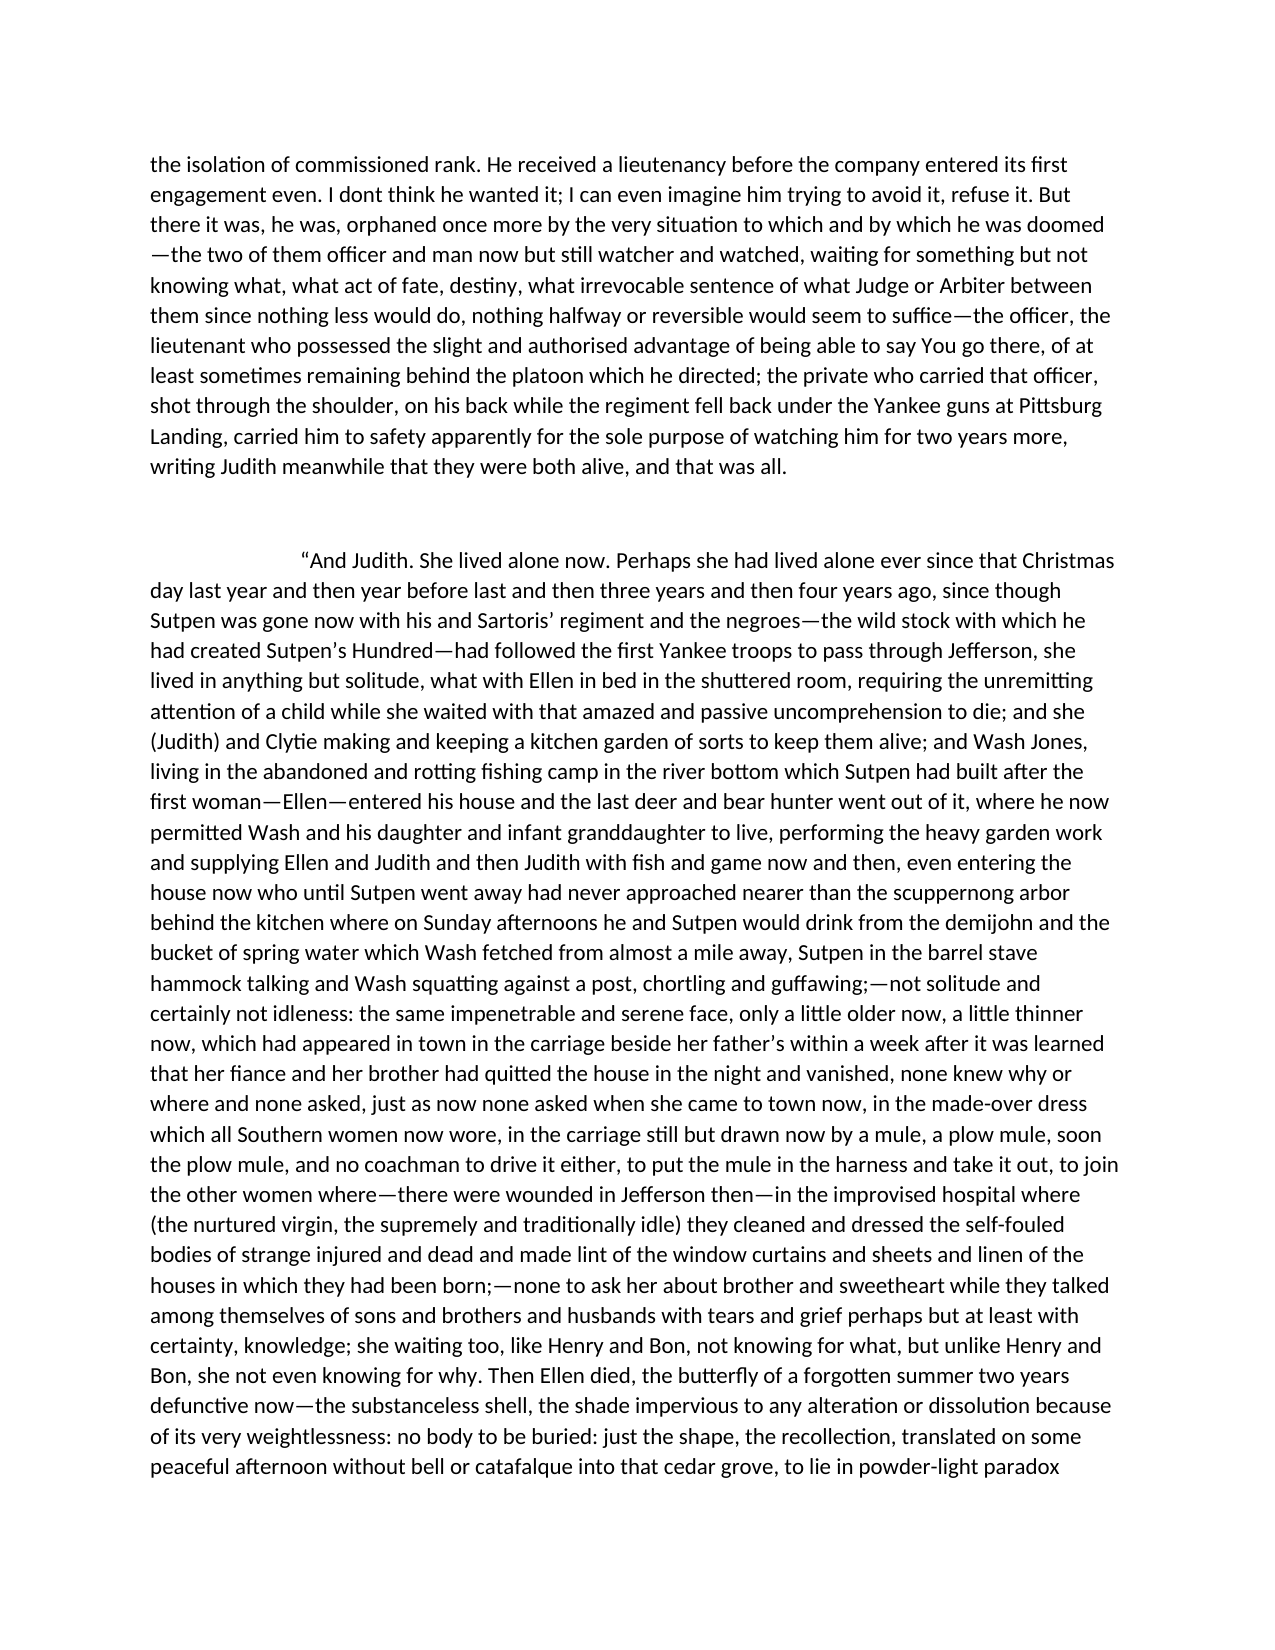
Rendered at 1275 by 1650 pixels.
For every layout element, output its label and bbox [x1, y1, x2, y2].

text [150, 546, 1125, 1480]
text [150, 150, 1125, 480]
